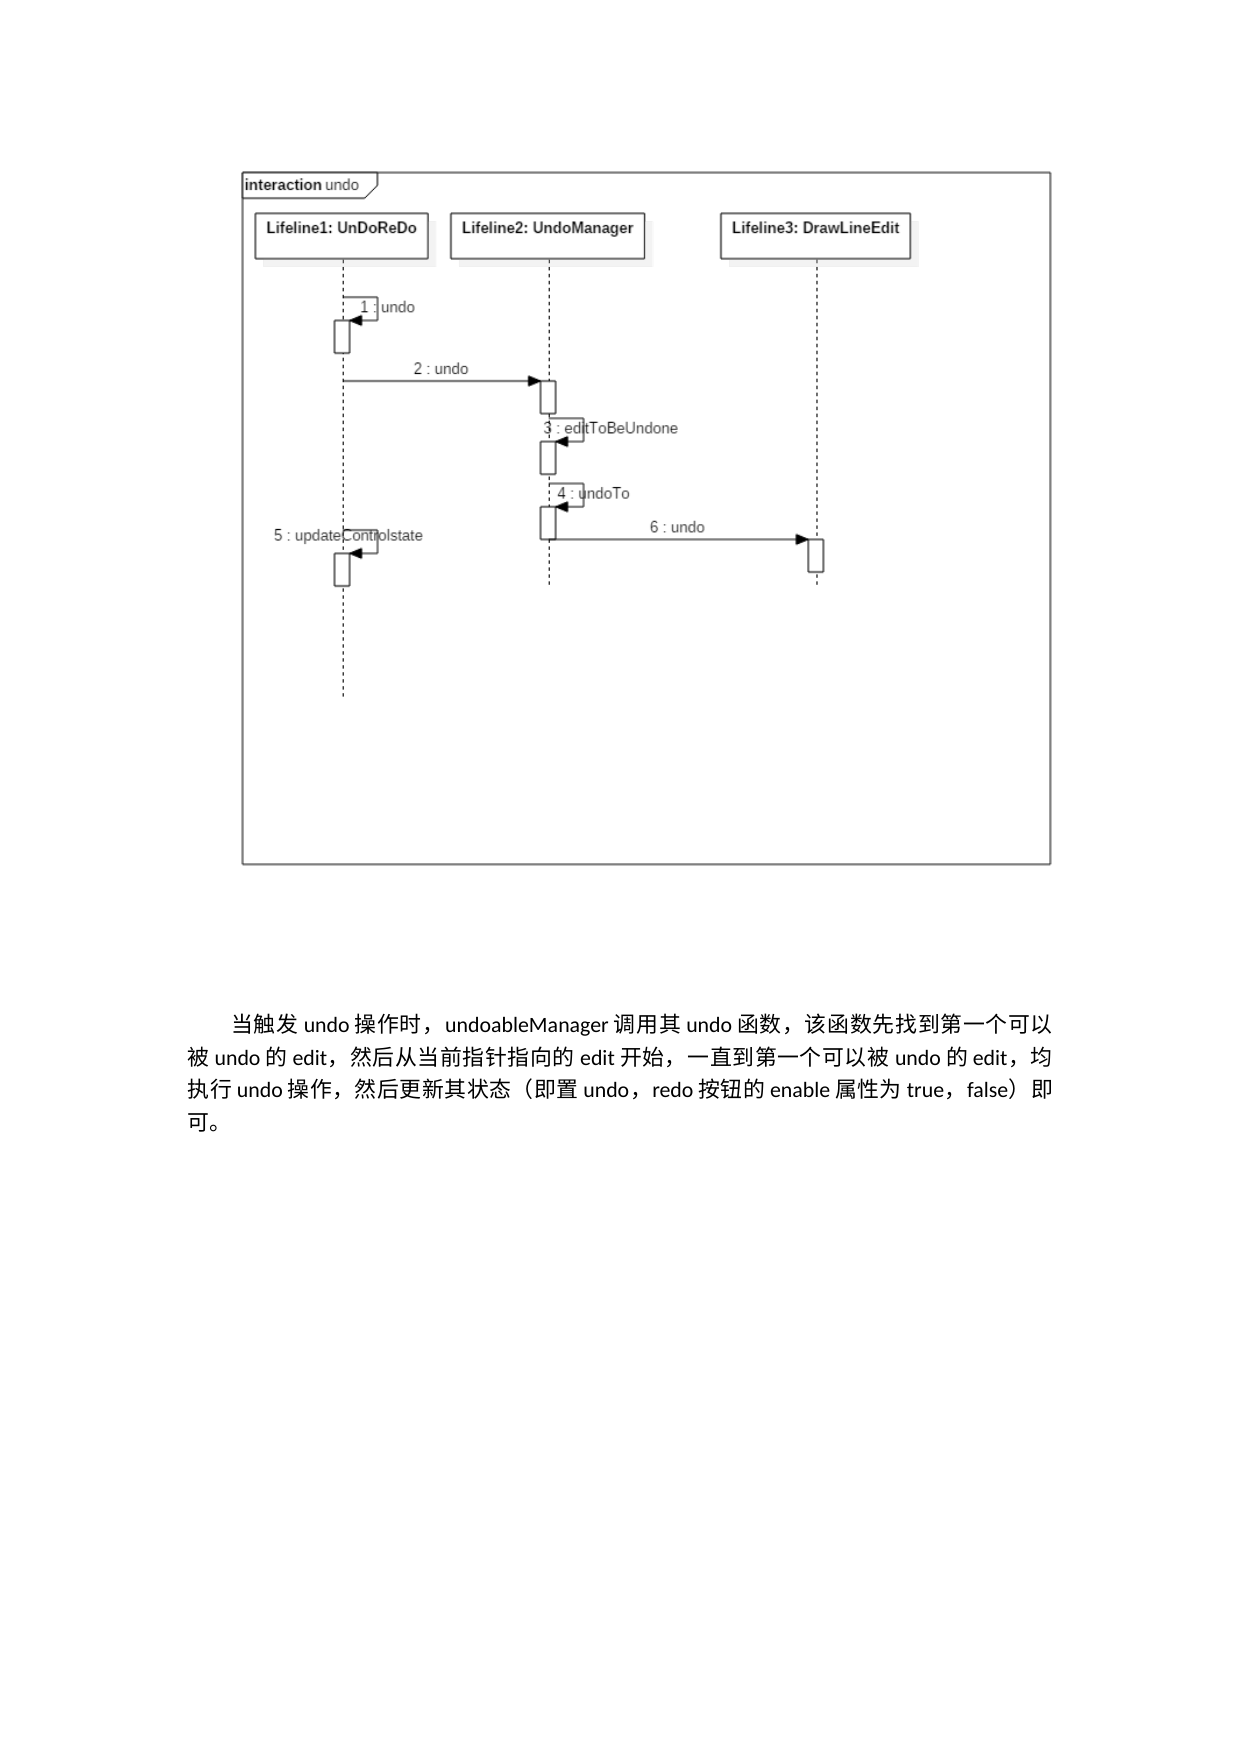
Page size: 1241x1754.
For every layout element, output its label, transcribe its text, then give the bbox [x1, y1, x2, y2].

text 当触发undo操作时，undoableManager调用其undo函数，该函数先找到第一个可以被undo的edit，然后从当前指针指向的edit开始，一直到第一个可以被undo的edit，均执行undo操作，然后更新其状态（即置undo，redo按钮的enable属性为true，false）即可。 [187, 1007, 1053, 1137]
picture [231, 162, 1097, 911]
